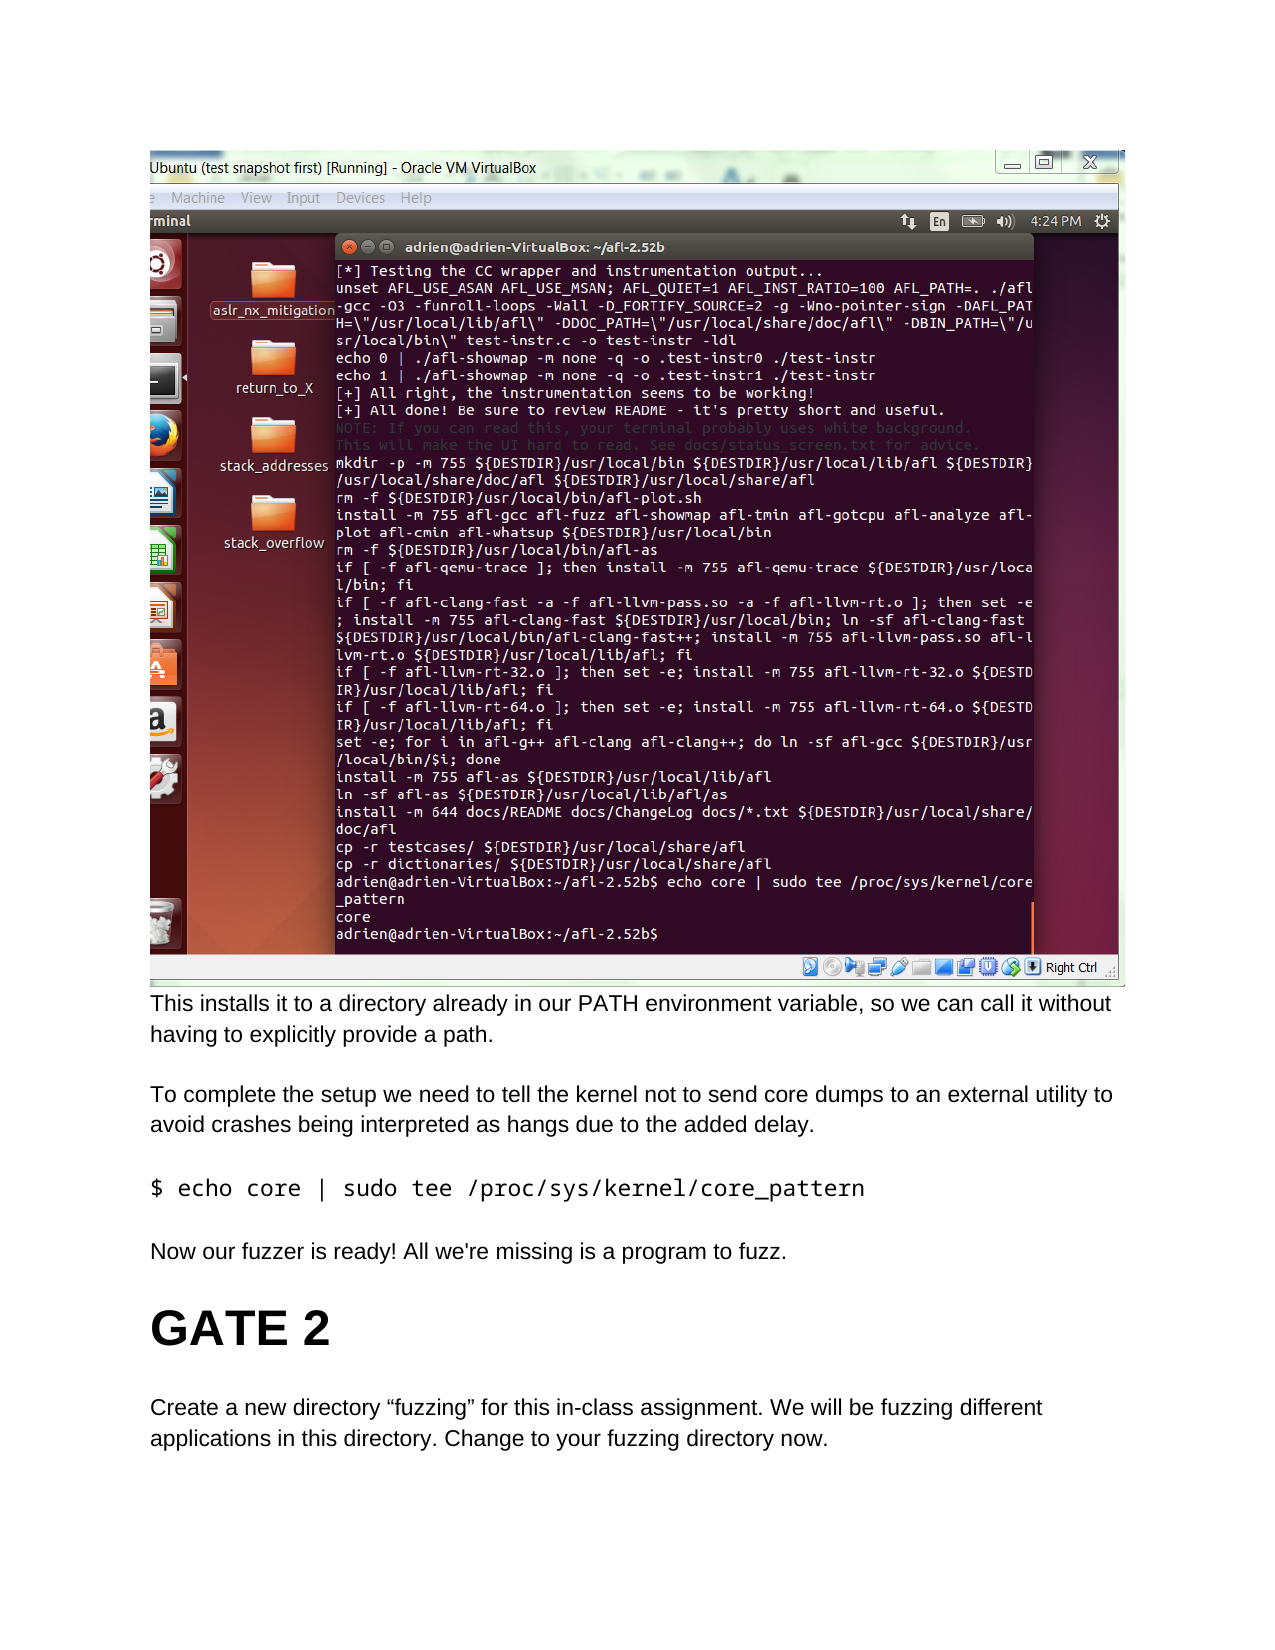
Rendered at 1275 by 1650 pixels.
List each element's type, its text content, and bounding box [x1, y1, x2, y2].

text Now our fuzzer is ready! All we're missing is a program to fuzz. [150, 1238, 1125, 1264]
text GATE 2 [150, 1298, 1125, 1356]
picture [150, 150, 1125, 987]
text To complete the setup we need to tell the kernel not to send core dumps to an external utility to avoid crashes being interpreted as hangs due to the added delay. [150, 1081, 1125, 1137]
text Create a new directory “fuzzing” for this in-class assignment. We will be fuzzing different applications in this directory. Change to your fuzzing directory now. [150, 1394, 1125, 1451]
text $ echo core | sudo tee /proc/sys/kernel/core_pattern [150, 1172, 1125, 1203]
text This installs it to a directory already in our PATH environment variable, so we can call it without having to explicitly provide a path. [150, 990, 1125, 1047]
